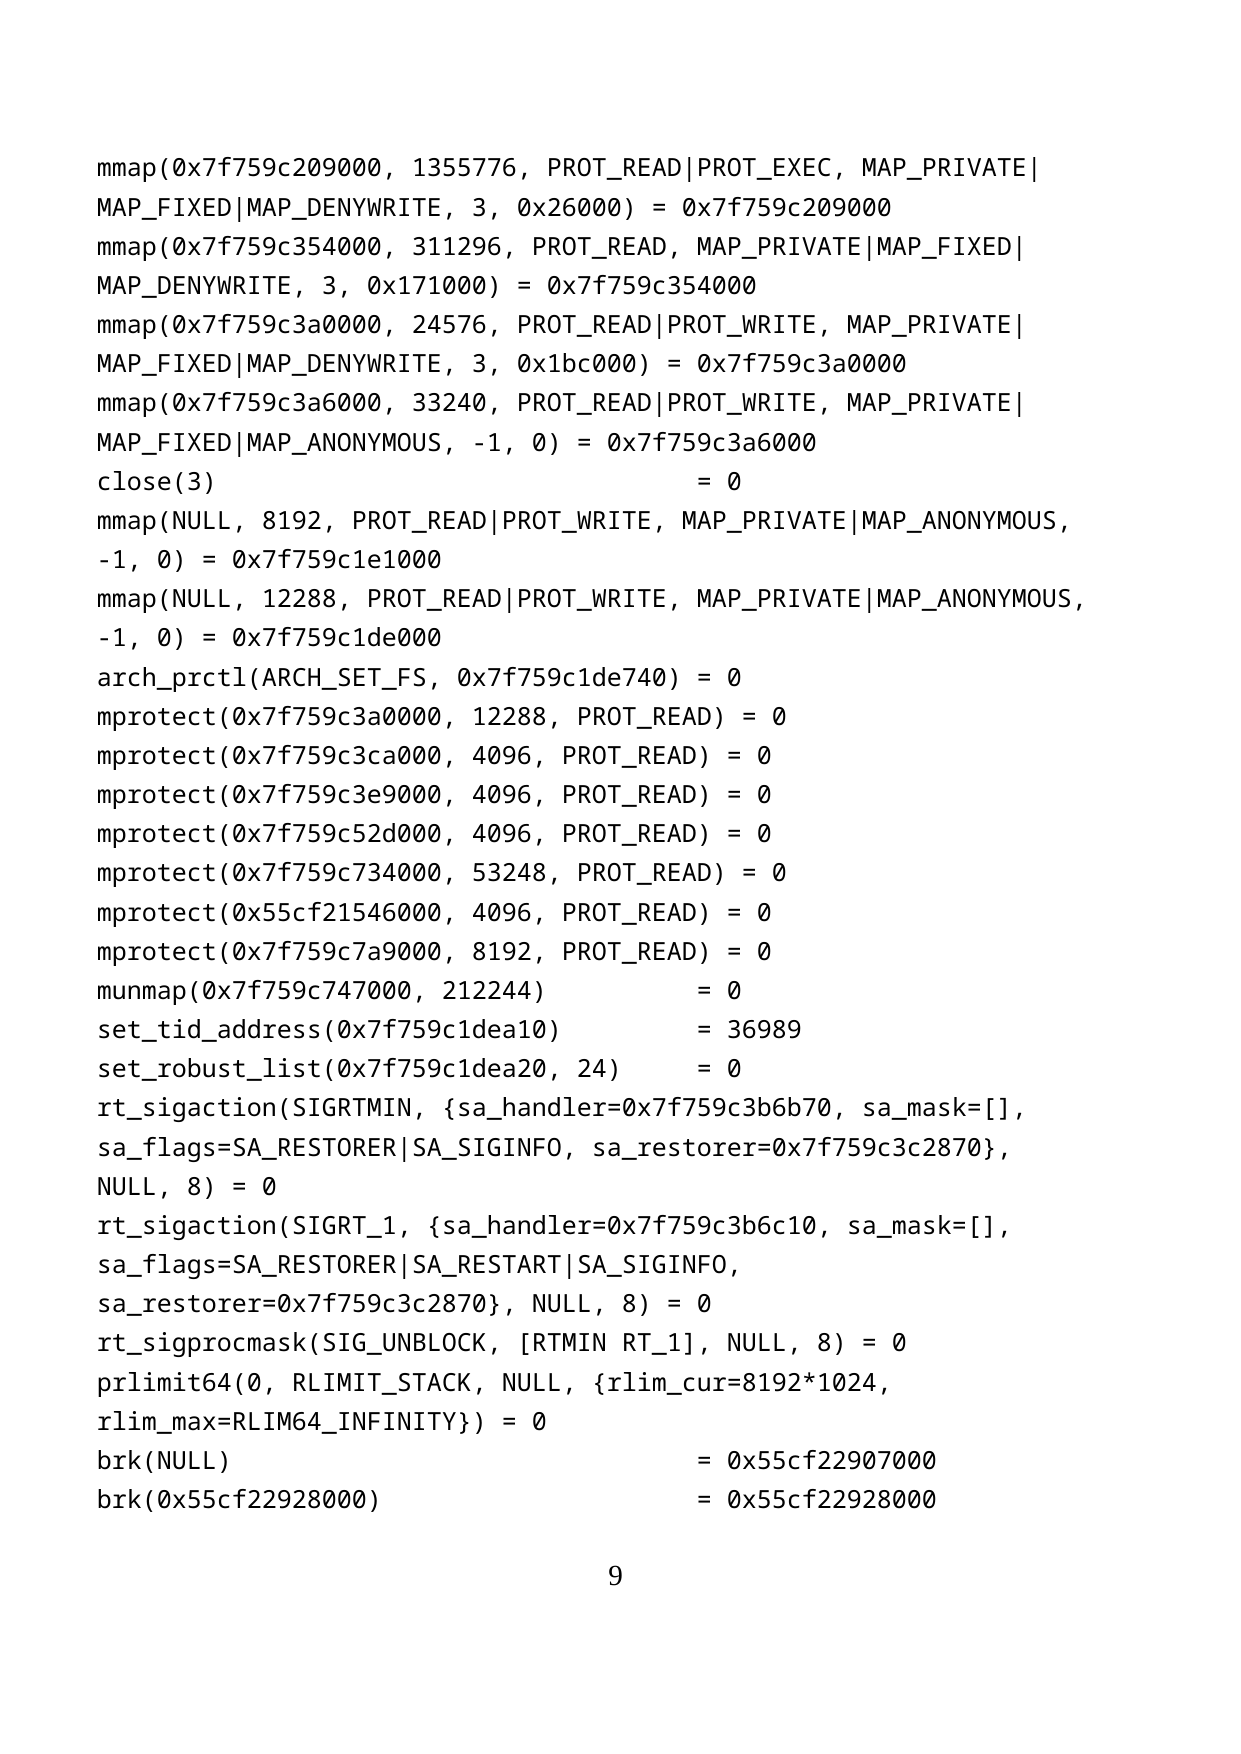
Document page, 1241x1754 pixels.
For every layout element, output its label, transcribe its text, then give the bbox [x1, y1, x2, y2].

text munmap(0x7f759c747000, 212244) = 0 [97, 972, 1091, 1007]
text mmap(NULL, 8192, PROT_READ|PROT_WRITE, MAP_PRIVATE|MAP_ANONYMOUS, -1, 0) = 0x7f759c1e1000 [97, 502, 1091, 576]
text mprotect(0x7f759c734000, 53248, PROT_READ) = 0 [97, 855, 1091, 889]
text prlimit64(0, RLIMIT_STACK, NULL, {rlim_cur=8192*1024, rlim_max=RLIM64_INFINITY}) = 0 [97, 1364, 1091, 1437]
text set_robust_list(0x7f759c1dea20, 24) = 0 [97, 1051, 1091, 1085]
text mmap(0x7f759c3a0000, 24576, PROT_READ|PROT_WRITE, MAP_PRIVATE|MAP_FIXED|MAP_DENYWRITE, 3, 0x1bc000) = 0x7f759c3a0000 [97, 307, 1091, 380]
text mmap(NULL, 12288, PROT_READ|PROT_WRITE, MAP_PRIVATE|MAP_ANONYMOUS, -1, 0) = 0x7f759c1de000 [97, 581, 1091, 654]
text mprotect(0x55cf21546000, 4096, PROT_READ) = 0 [97, 894, 1091, 928]
text mmap(0x7f759c3a6000, 33240, PROT_READ|PROT_WRITE, MAP_PRIVATE|MAP_FIXED|MAP_ANONYMOUS, -1, 0) = 0x7f759c3a6000 [97, 385, 1091, 458]
text mprotect(0x7f759c52d000, 4096, PROT_READ) = 0 [97, 816, 1091, 850]
text rt_sigaction(SIGRTMIN, {sa_handler=0x7f759c3b6b70, sa_mask=[], sa_flags=SA_RESTORER|SA_SIGINFO, sa_restorer=0x7f759c3c2870}, NULL, 8) = 0 [97, 1090, 1091, 1202]
text close(3) = 0 [97, 463, 1091, 497]
text rt_sigprocmask(SIG_UNBLOCK, [RTMIN RT_1], NULL, 8) = 0 [97, 1325, 1091, 1359]
text mmap(0x7f759c354000, 311296, PROT_READ, MAP_PRIVATE|MAP_FIXED|MAP_DENYWRITE, 3, 0x171000) = 0x7f759c354000 [97, 228, 1091, 302]
text mprotect(0x7f759c3ca000, 4096, PROT_READ) = 0 [97, 737, 1091, 772]
text rt_sigaction(SIGRT_1, {sa_handler=0x7f759c3b6c10, sa_mask=[], sa_flags=SA_RESTORER|SA_RESTART|SA_SIGINFO, sa_restorer=0x7f759c3c2870}, NULL, 8) = 0 [97, 1207, 1091, 1320]
text arch_prctl(ARCH_SET_FS, 0x7f759c1de740) = 0 [97, 659, 1091, 693]
text mprotect(0x7f759c3a0000, 12288, PROT_READ) = 0 [97, 698, 1091, 732]
text brk(0x55cf22928000) = 0x55cf22928000 [97, 1482, 1091, 1516]
text mprotect(0x7f759c3e9000, 4096, PROT_READ) = 0 [97, 777, 1091, 811]
text mmap(0x7f759c209000, 1355776, PROT_READ|PROT_EXEC, MAP_PRIVATE|MAP_FIXED|MAP_DENYWRITE, 3, 0x26000) = 0x7f759c209000 [97, 150, 1091, 223]
text brk(NULL) = 0x55cf22907000 [97, 1442, 1091, 1477]
text mprotect(0x7f759c7a9000, 8192, PROT_READ) = 0 [97, 933, 1091, 967]
text set_tid_address(0x7f759c1dea10) = 36989 [97, 1012, 1091, 1046]
